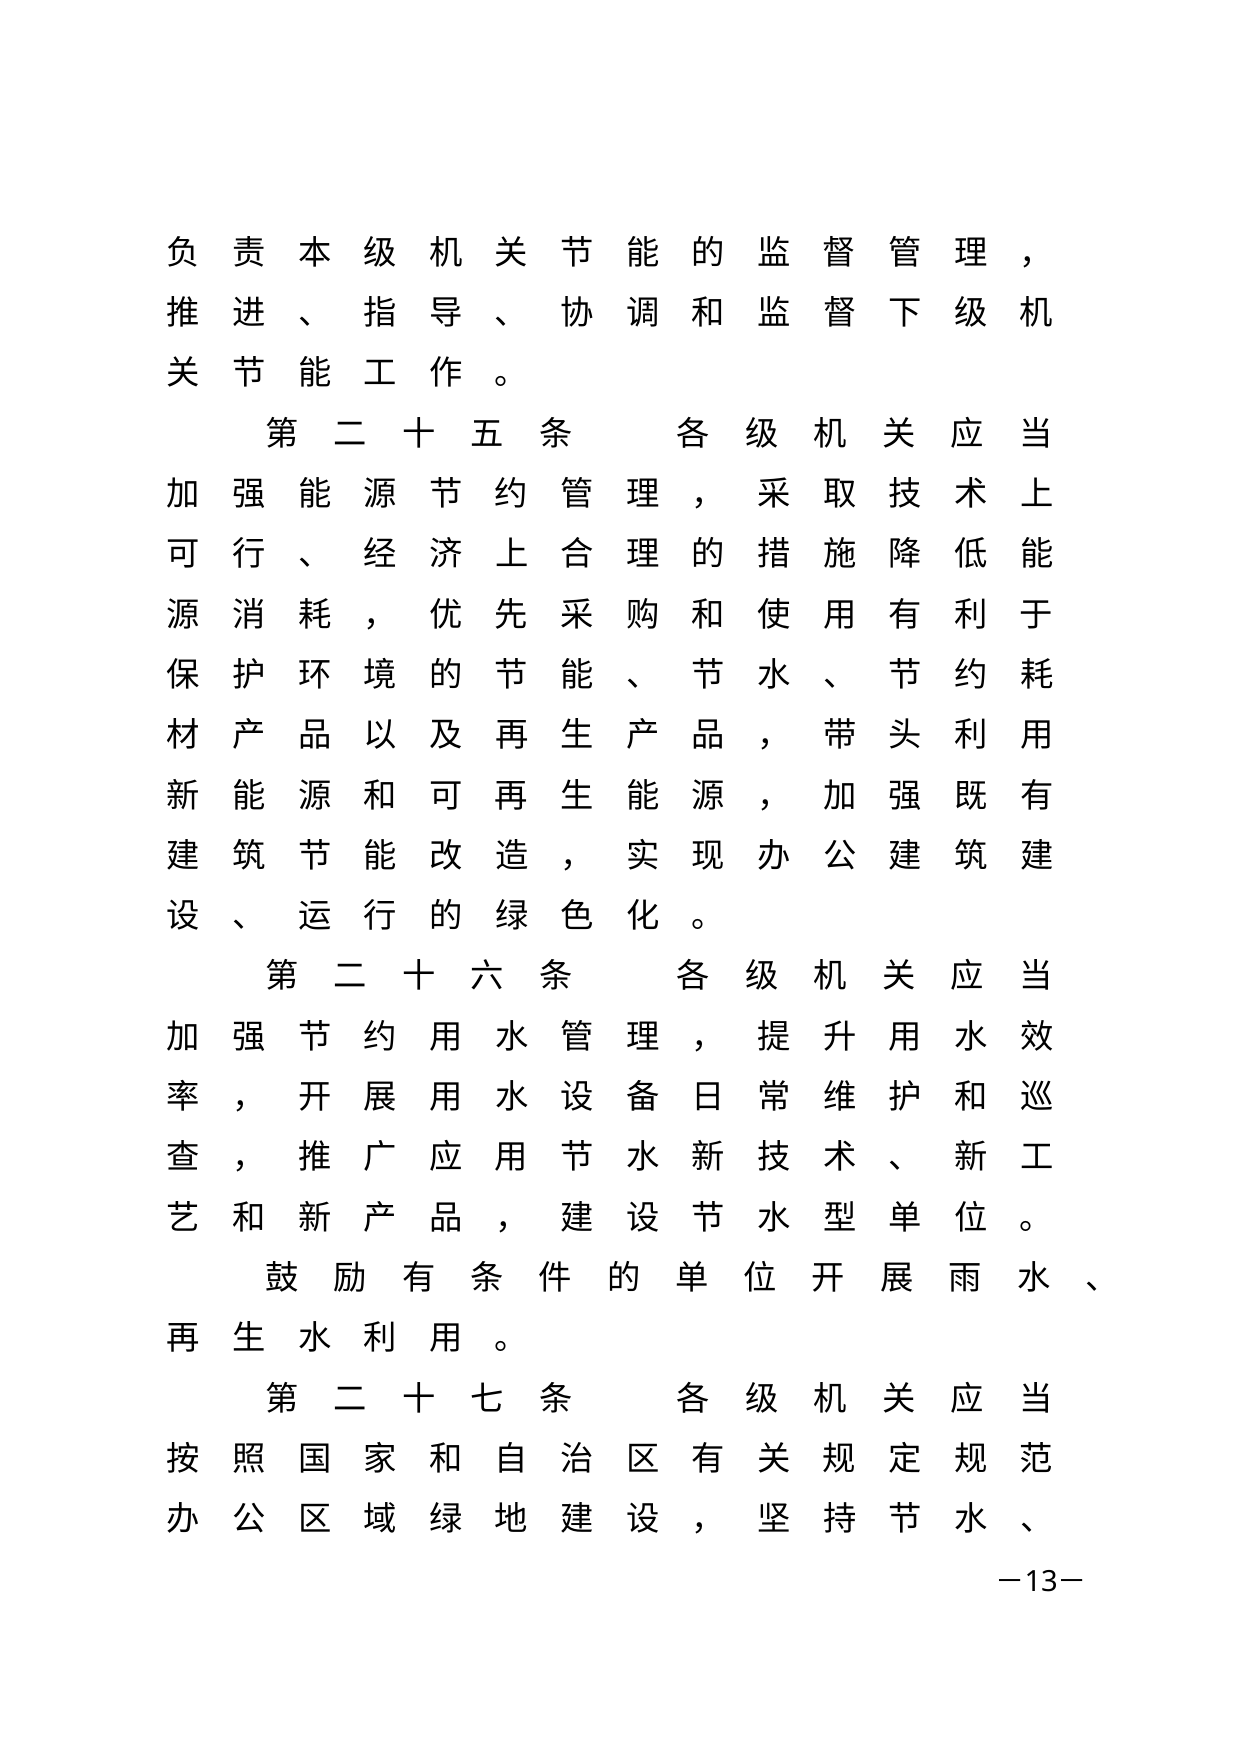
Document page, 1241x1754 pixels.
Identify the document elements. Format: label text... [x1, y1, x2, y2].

text 第二十五条 各级机关应当加强能源节约管理，采取技术上可行、经济上合理的措施降低能源消耗，优先采购和使用有利于保护环境的节能、节水、节约耗材产品以及再生产品，带头利用新能源和可再生能源，加强既有建筑节能改造，实现办公建筑建设、运行的绿色化。 [167, 400, 1085, 943]
text 鼓励有条件的单位开展雨水、再生水利用。 [167, 1245, 1085, 1365]
text 第二十六条 各级机关应当加强节约用水管理，提升用水效率，开展用水设备日常维护和巡查，推广应用节水新技术、新工艺和新产品，建设节水型单位。 [167, 943, 1085, 1245]
text 第二十七条 各级机关应当按照国家和自治区有关规定规范办公区域绿地建设，坚持节水、节地、节能、节材、节力，合理安排绿地面积，因地制宜选择栽种植物品种，适时适量科学养护。不得擅自扩大或者缩小绿地面积，不得脱离实际栽种名贵树木花草，不得铺张浪费提高养护标准。 [167, 1365, 1085, 1546]
text 第二十四条 旗县级以上负责机关事务管理的机构在同级节能管理部门的指导下，制定并组织实施公共机构节能规划、制度，负责本级机关节能的监督管理，推进、指导、协调和监督下级机关节能工作。 [167, 219, 1085, 400]
